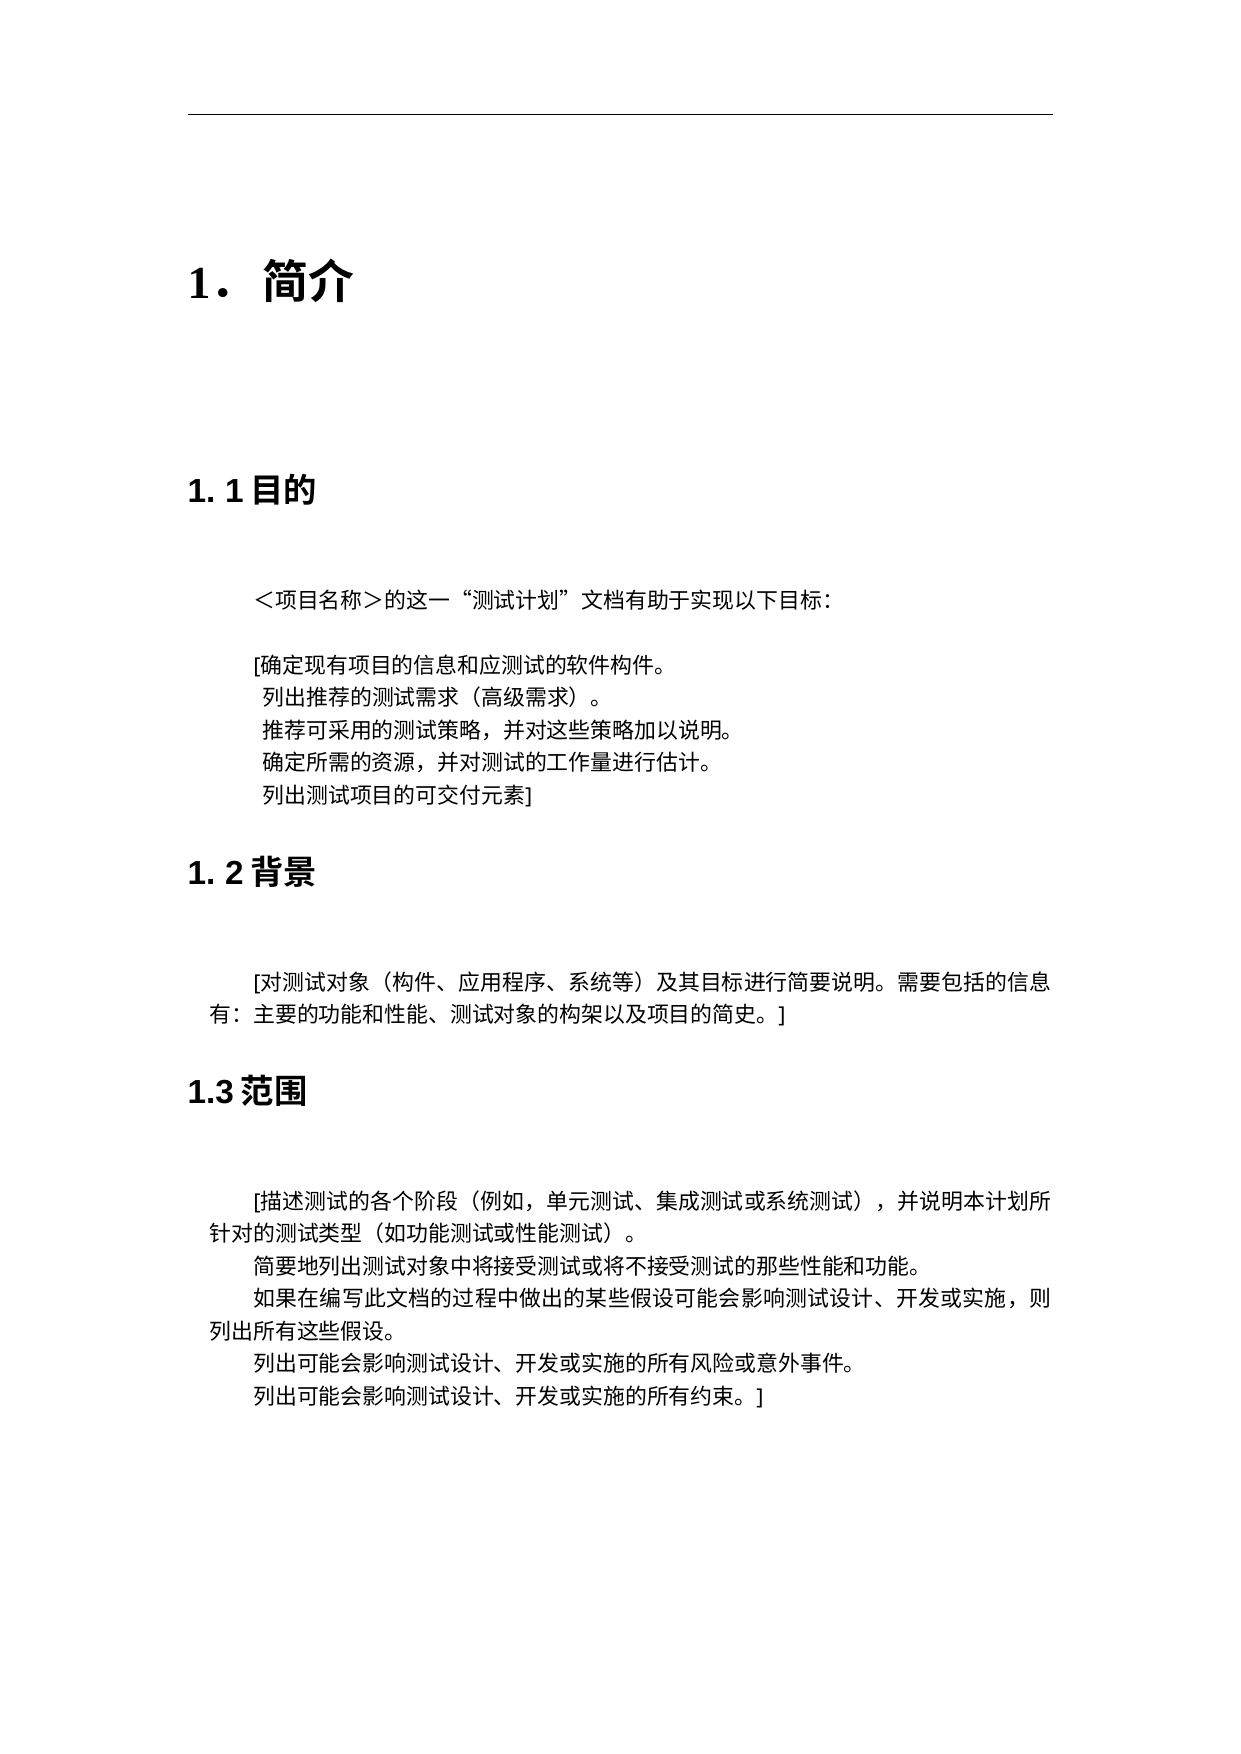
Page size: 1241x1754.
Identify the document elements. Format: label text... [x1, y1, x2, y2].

text 列出可能会影响测试设计、开发或实施的所有风险或意外事件。 [209, 1346, 1053, 1378]
text 列出可能会影响测试设计、开发或实施的所有约束。] [209, 1378, 1053, 1411]
text 如果在编写此文档的过程中做出的某些假设可能会影响测试设计、开发或实施，则列出所有这些假设。 [209, 1281, 1053, 1346]
text ＜项目名称＞的这一“测试计划”文档有助于实现以下目标： [187, 582, 1053, 615]
text [对测试对象（构件、应用程序、系统等）及其目标进行简要说明。需要包括的信息有：主要的功能和性能、测试对象的构架以及项目的简史。] [209, 964, 1053, 1029]
subtitle 2背景 [187, 837, 1053, 902]
text 列出推荐的测试需求（高级需求）。 [262, 680, 1053, 712]
text 推荐可采用的测试策略，并对这些策略加以说明。 [187, 712, 1053, 745]
subtitle 1.3范围 [187, 1056, 1053, 1121]
subtitle 简介 [187, 230, 1053, 327]
text [描述测试的各个阶段（例如，单元测试、集成测试或系统测试），并说明本计划所针对的测试类型（如功能测试或性能测试）。 [209, 1183, 1053, 1248]
subtitle 1目的 [187, 455, 1053, 520]
text 确定所需的资源，并对测试的工作量进行估计。 [187, 745, 1053, 777]
text 列出测试项目的可交付元素] [187, 777, 1053, 810]
text 简要地列出测试对象中将接受测试或将不接受测试的那些性能和功能。 [209, 1248, 1053, 1281]
text [确定现有项目的信息和应测试的软件构件。 [187, 647, 1053, 680]
